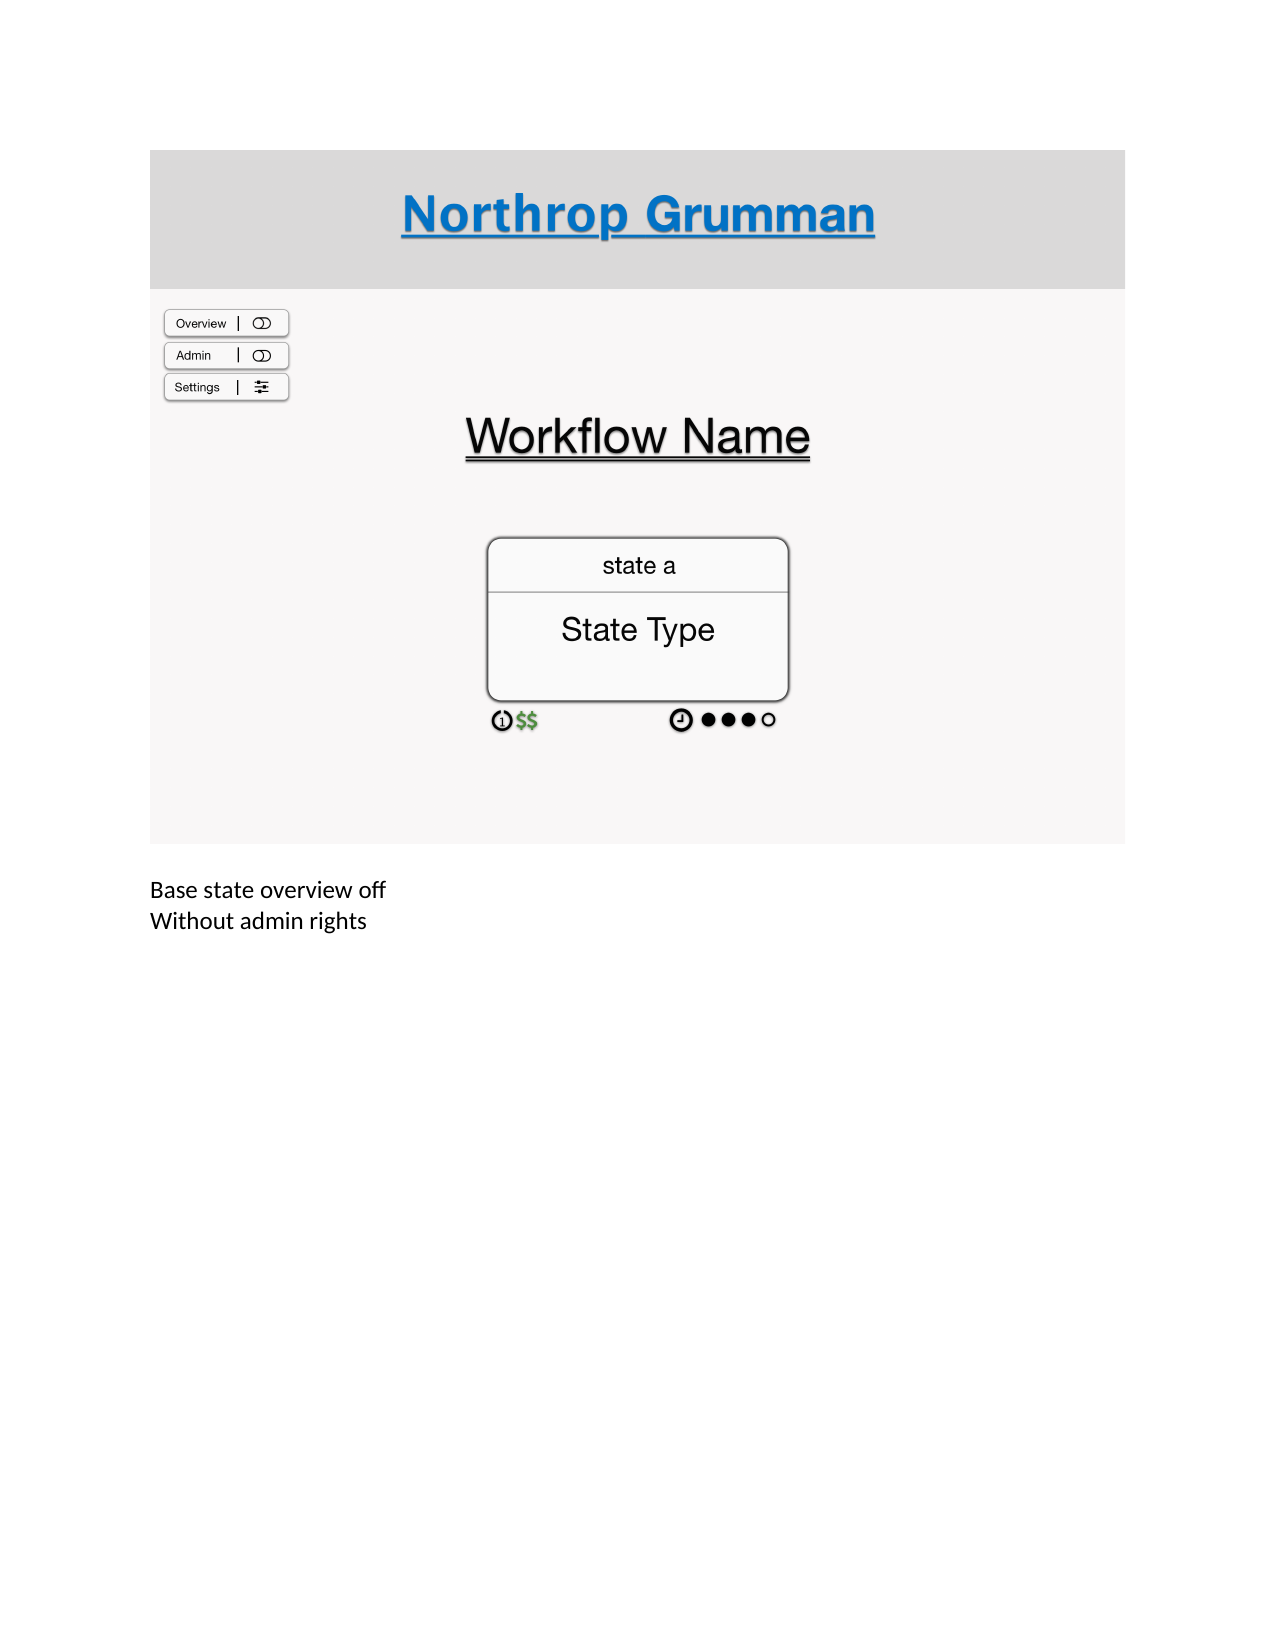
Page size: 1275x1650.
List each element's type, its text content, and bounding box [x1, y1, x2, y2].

text Without admin rights [150, 905, 1125, 935]
text Base state overview off [150, 874, 1125, 905]
picture [150, 150, 1125, 844]
